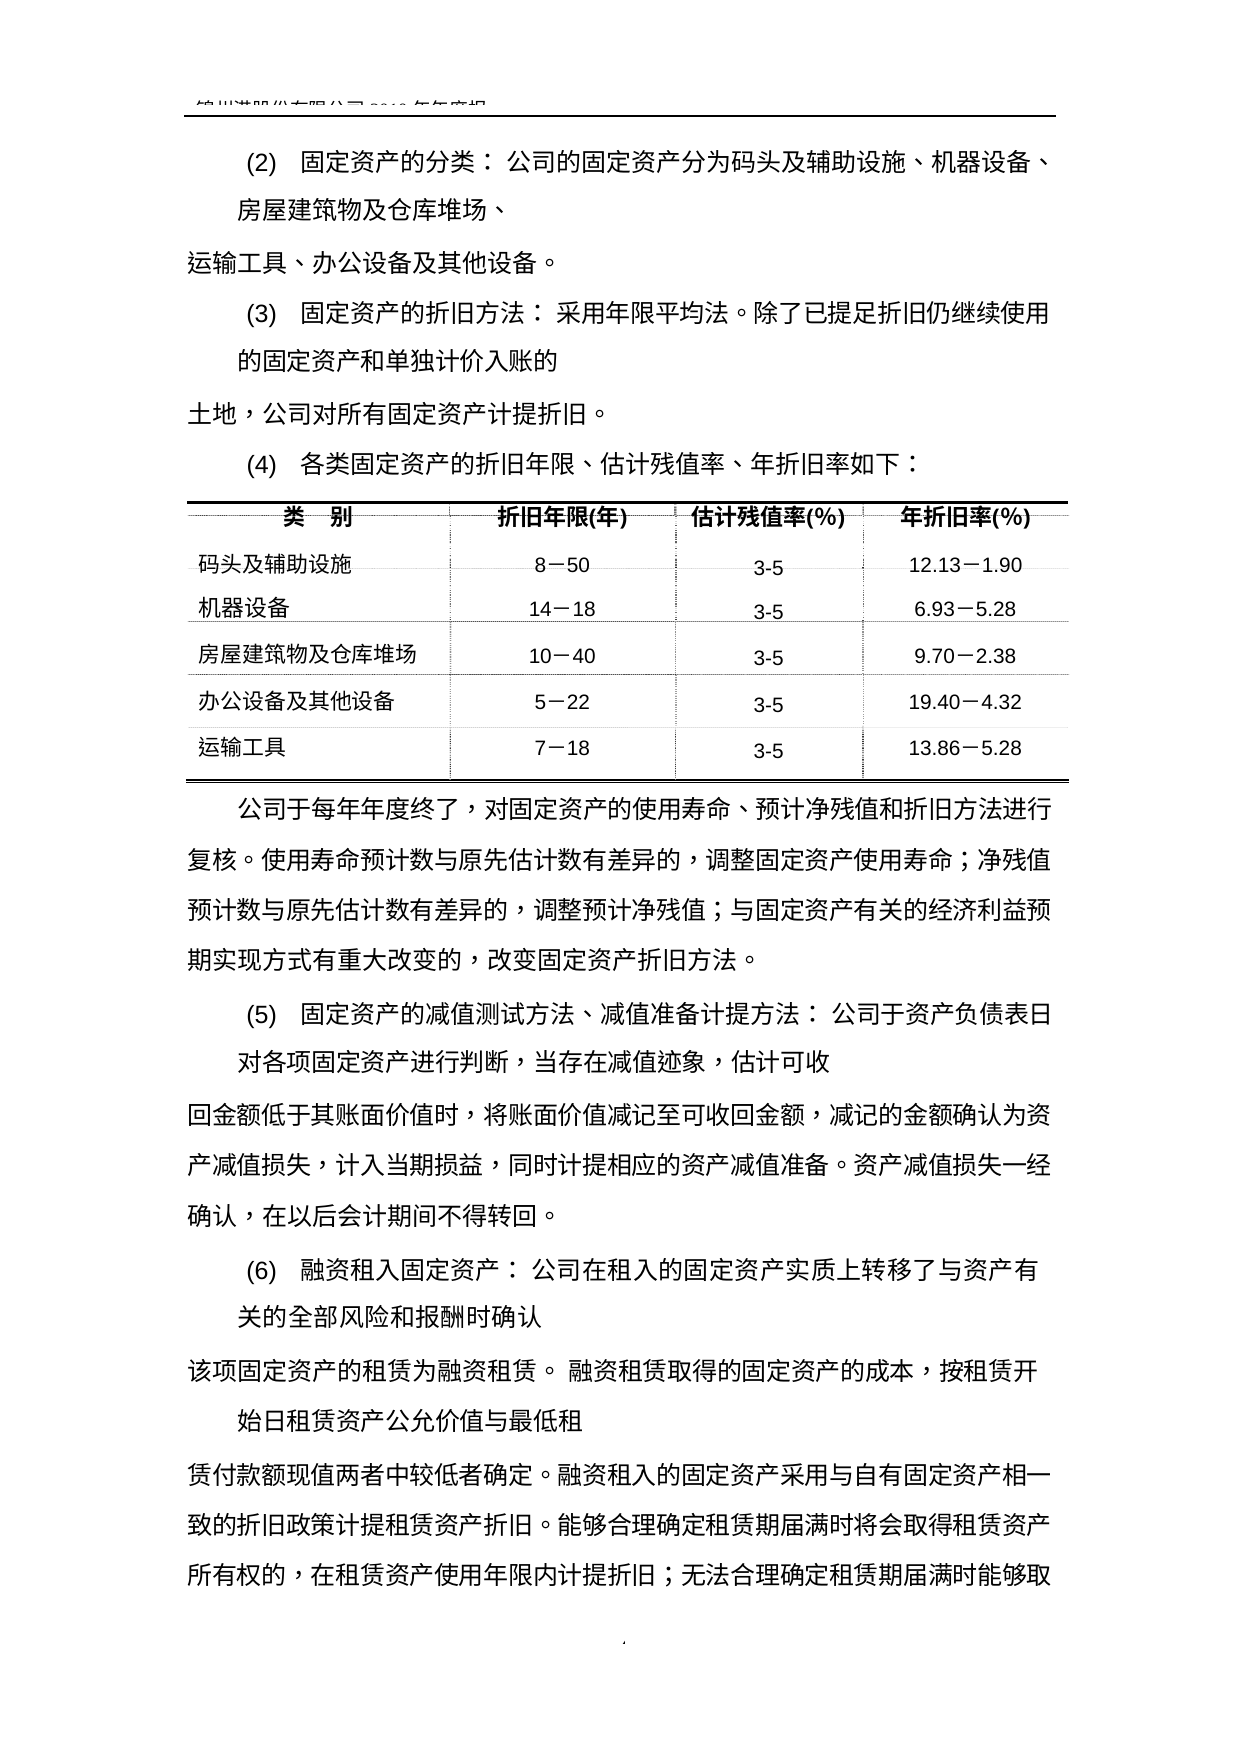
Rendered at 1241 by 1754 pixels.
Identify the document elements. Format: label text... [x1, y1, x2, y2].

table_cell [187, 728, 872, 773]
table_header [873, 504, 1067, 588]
text (4) 各类固定资产的折旧年限、估计残值率、年折旧率如下： [246, 446, 1063, 481]
picture [185, 514, 1070, 780]
text 公司于每年年度终了，对固定资产的使用寿命、预计净残值和折旧方法进行 复核。使用寿命预计数与原先估计数有差异的，调整固定资产使用寿命；净残值 预计数与原先估计数有差异的，调整预计净残值；与固定资产有关的经济利益预 期实现方式有重大改变的，改变固定资产折旧方法。 [187, 792, 1054, 977]
text (5) 固定资产的减值测试方法、减值准备计提方法： 公司于资产负债表日对各项固定资产进行判断，当存在减值迹象，估计可收 [237, 997, 1054, 1078]
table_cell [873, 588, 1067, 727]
text (3) 固定资产的折旧方法： 采用年限平均法。除了已提足折旧仍继续使用的固定资产和单独计价入账的 [237, 296, 1053, 377]
text 该项固定资产的租赁为融资租赁。 融资租赁取得的固定资产的成本，按租赁开始日租赁资产公允价值与最低租 [187, 1353, 1054, 1437]
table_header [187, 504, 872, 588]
text (6) 融资租入固定资产： 公司在租入的固定资产实质上转移了与资产有关的全部风险和报酬时确认 [237, 1252, 1054, 1334]
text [187, 1457, 1053, 1592]
text (2) 固定资产的分类： 公司的固定资产分为码头及辅助设施、机器设备、房屋建筑物及仓库堆场、 [237, 145, 1063, 227]
text 运输工具、办公设备及其他设备。 [187, 246, 1063, 280]
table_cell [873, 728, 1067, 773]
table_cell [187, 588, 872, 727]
text 回金额低于其账面价值时，将账面价值减记至可收回金额，减记的金额确认为资 产减值损失，计入当期损益，同时计提相应的资产减值准备。资产减值损失一经 确认，在以后会计期间不得转回。 [187, 1098, 1054, 1232]
text 土地，公司对所有固定资产计提折旧。 [187, 397, 1063, 431]
